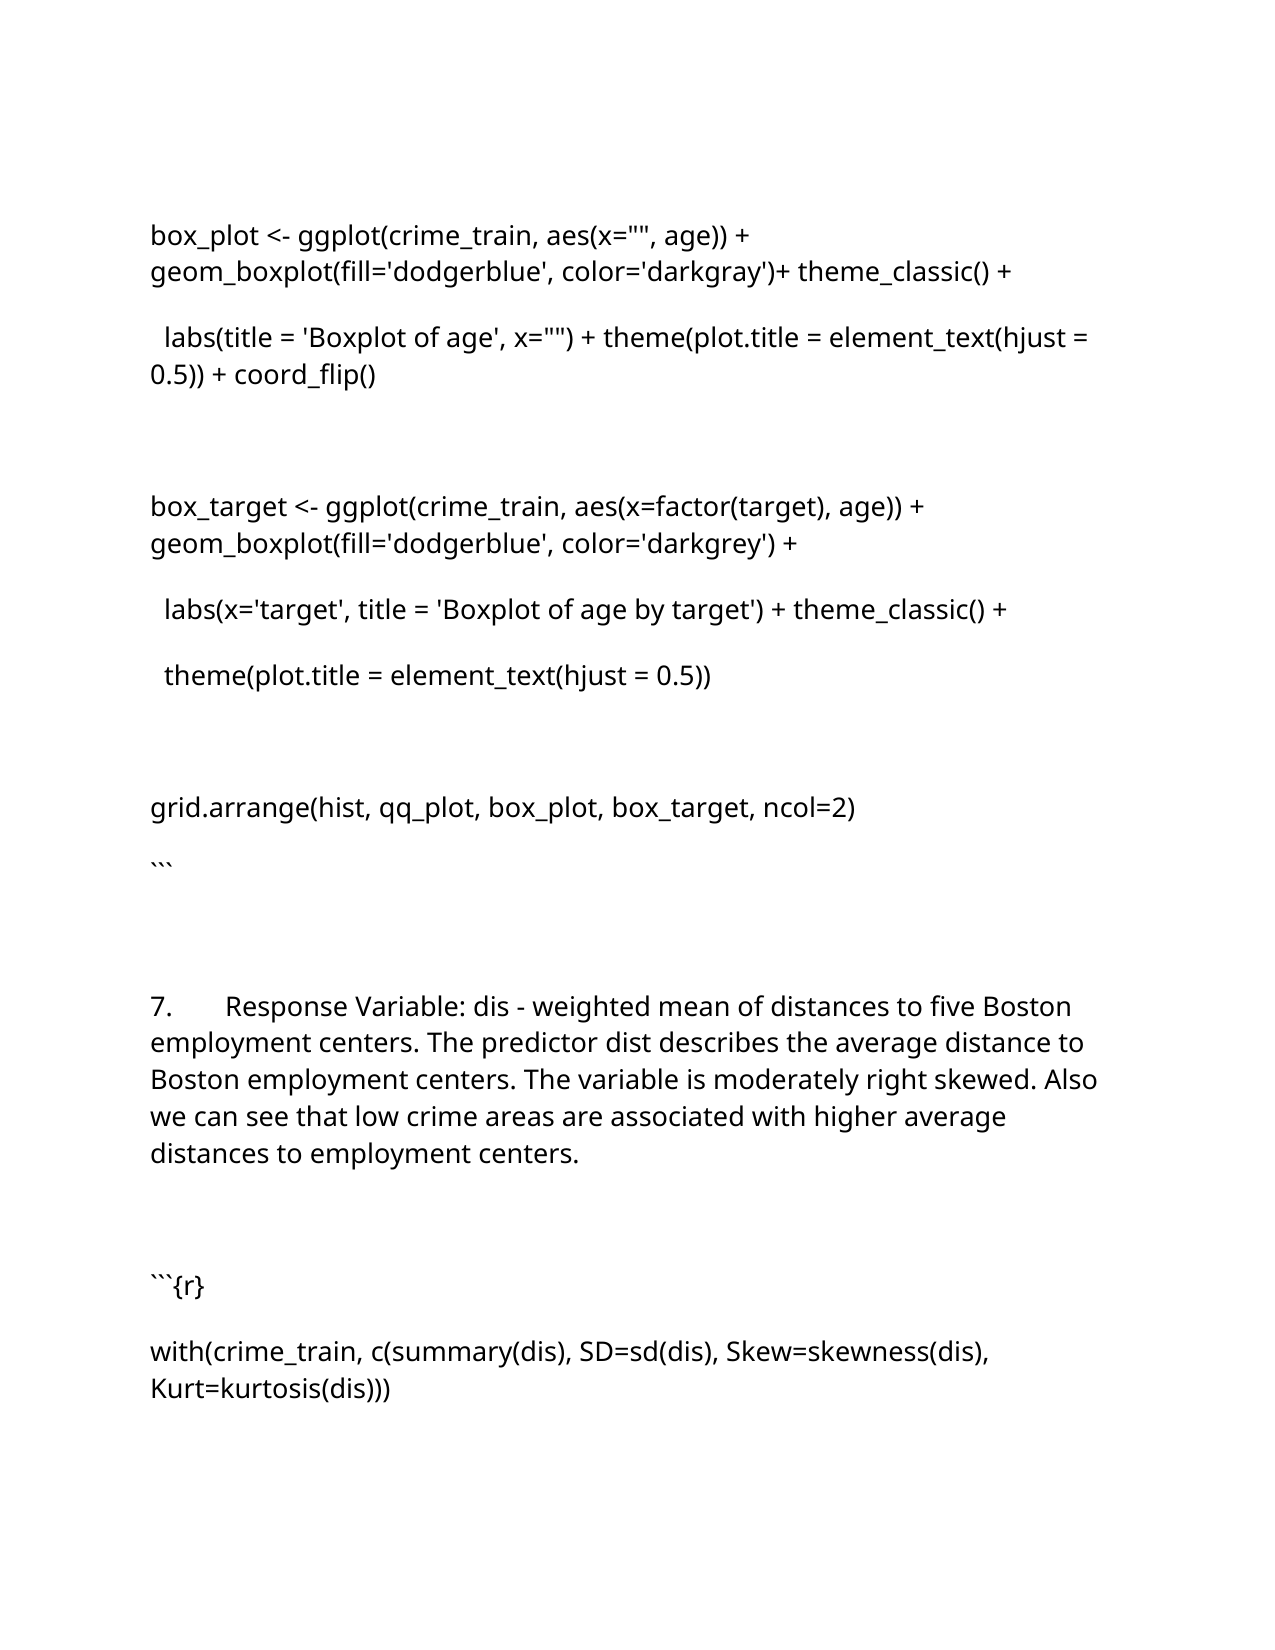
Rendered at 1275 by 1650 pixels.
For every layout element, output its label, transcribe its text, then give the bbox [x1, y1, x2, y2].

text grid.arrange(hist, qq_plot, box_plot, box_target, ncol=2) [150, 789, 1125, 826]
text ``` [150, 855, 1125, 892]
text ```{r} [150, 1267, 1125, 1303]
text box_target <- ggplot(crime_train, aes(x=factor(target), age)) + geom_boxplot(fill='dodgerblue', color='darkgrey') + [150, 488, 1125, 562]
text labs(x='target', title = 'Boxplot of age by target') + theme_classic() + [150, 591, 1125, 628]
text theme(plot.title = element_text(hjust = 0.5)) [150, 657, 1125, 694]
text labs(title = 'Boxplot of age', x="") + theme(plot.title = element_text(hjust = 0.5)) + coord_flip() [150, 319, 1125, 393]
text with(crime_train, c(summary(dis), SD=sd(dis), Skew=skewness(dis), Kurt=kurtosis(dis))) [150, 1333, 1125, 1406]
text 7. Response Variable: dis - weighted mean of distances to five Boston employment centers. The predictor dist describes the average distance to Boston employment centers. The variable is moderately right skewed. Also we can see that low crime areas are associated with higher average distances to employment centers. [150, 987, 1125, 1171]
text box_plot <- ggplot(crime_train, aes(x="", age)) + geom_boxplot(fill='dodgerblue', color='darkgray')+ theme_classic() + [150, 216, 1125, 290]
